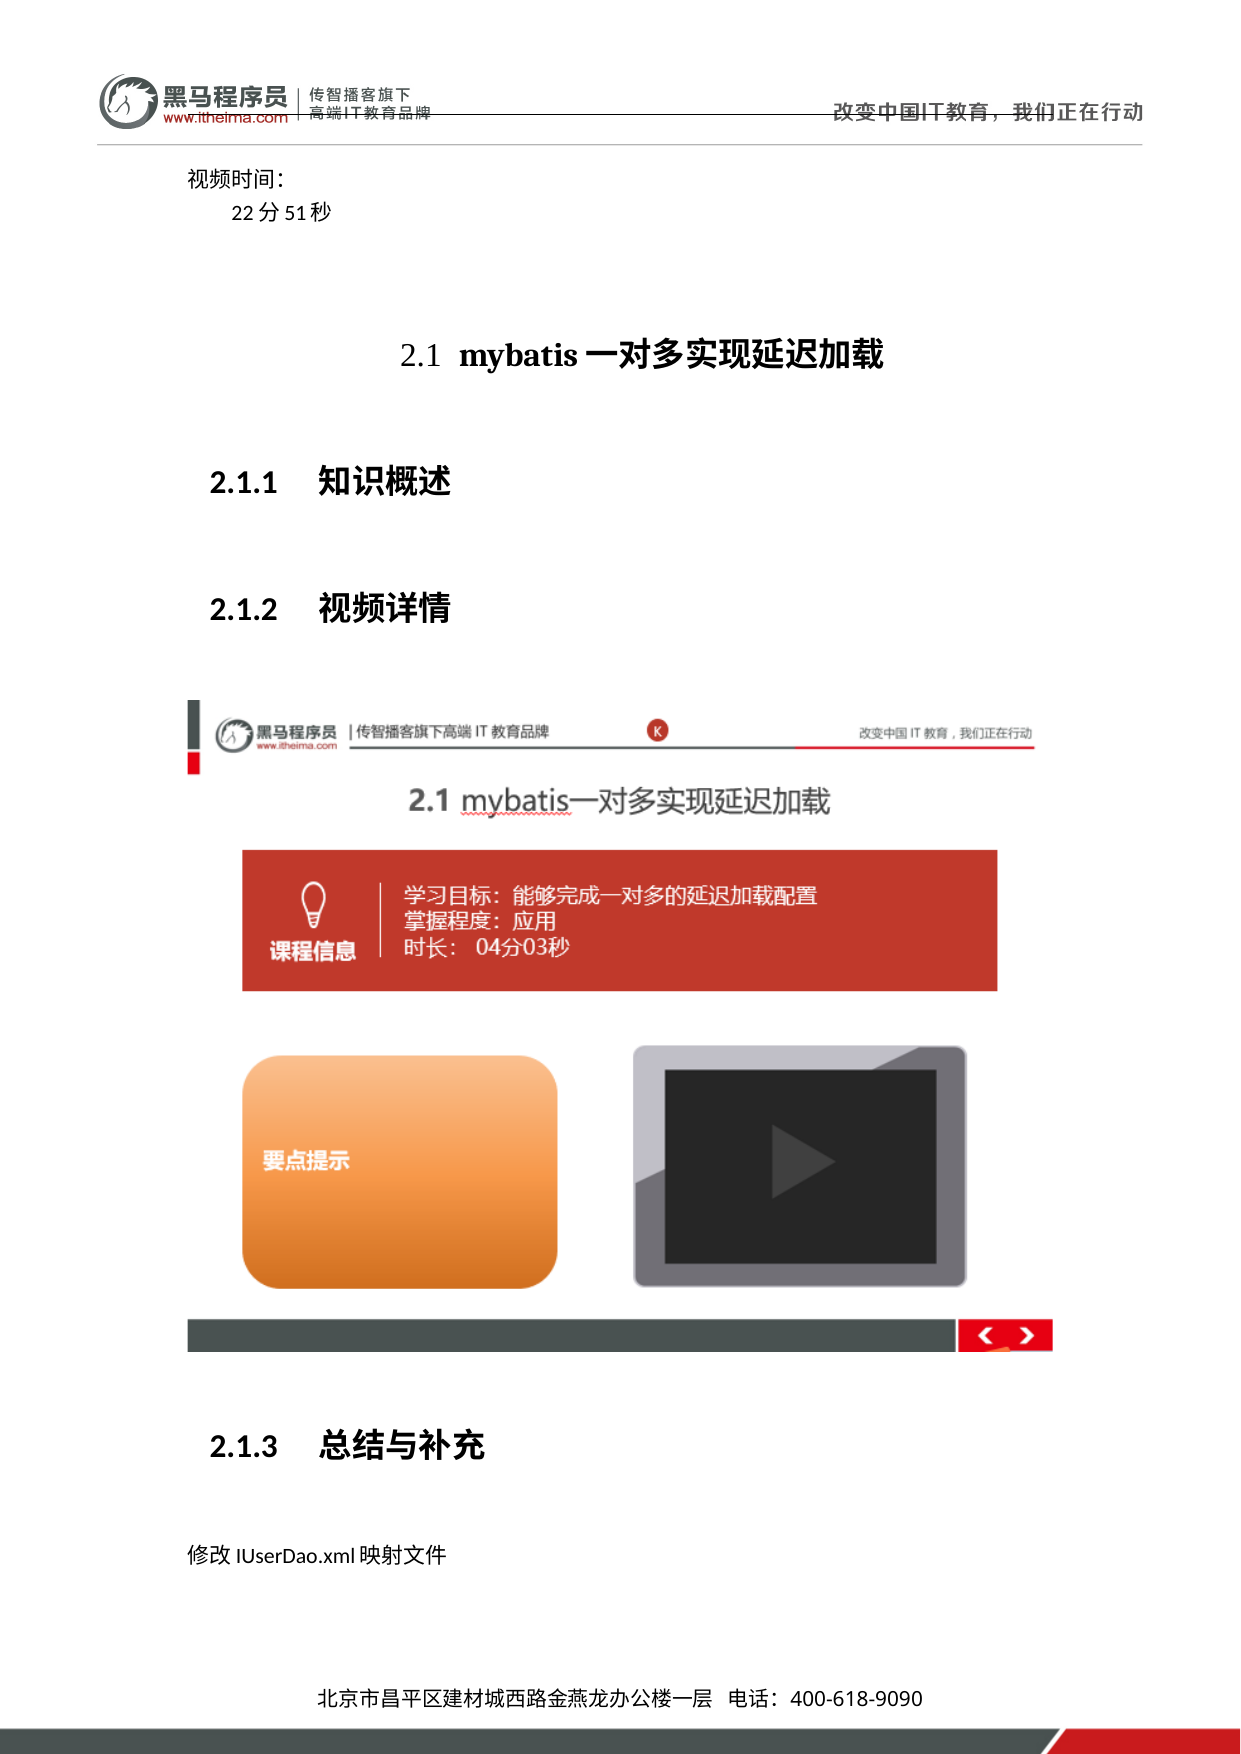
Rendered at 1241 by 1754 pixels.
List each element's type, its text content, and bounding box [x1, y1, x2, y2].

subtitle 视频详情 [209, 573, 1031, 638]
text 22分51秒 [187, 194, 1053, 227]
picture [0, 3, 1241, 153]
subtitle 总结与补充 [209, 1410, 1031, 1475]
text 修改IUserDao.xml映射文件 [187, 1537, 1053, 1570]
picture [0, 1669, 1241, 1754]
subtitle mybatis一对多实现延迟加载 [232, 319, 1053, 384]
picture [187, 700, 1053, 1352]
text 视频时间： [187, 162, 1053, 194]
subtitle 知识概述 [209, 446, 1031, 511]
